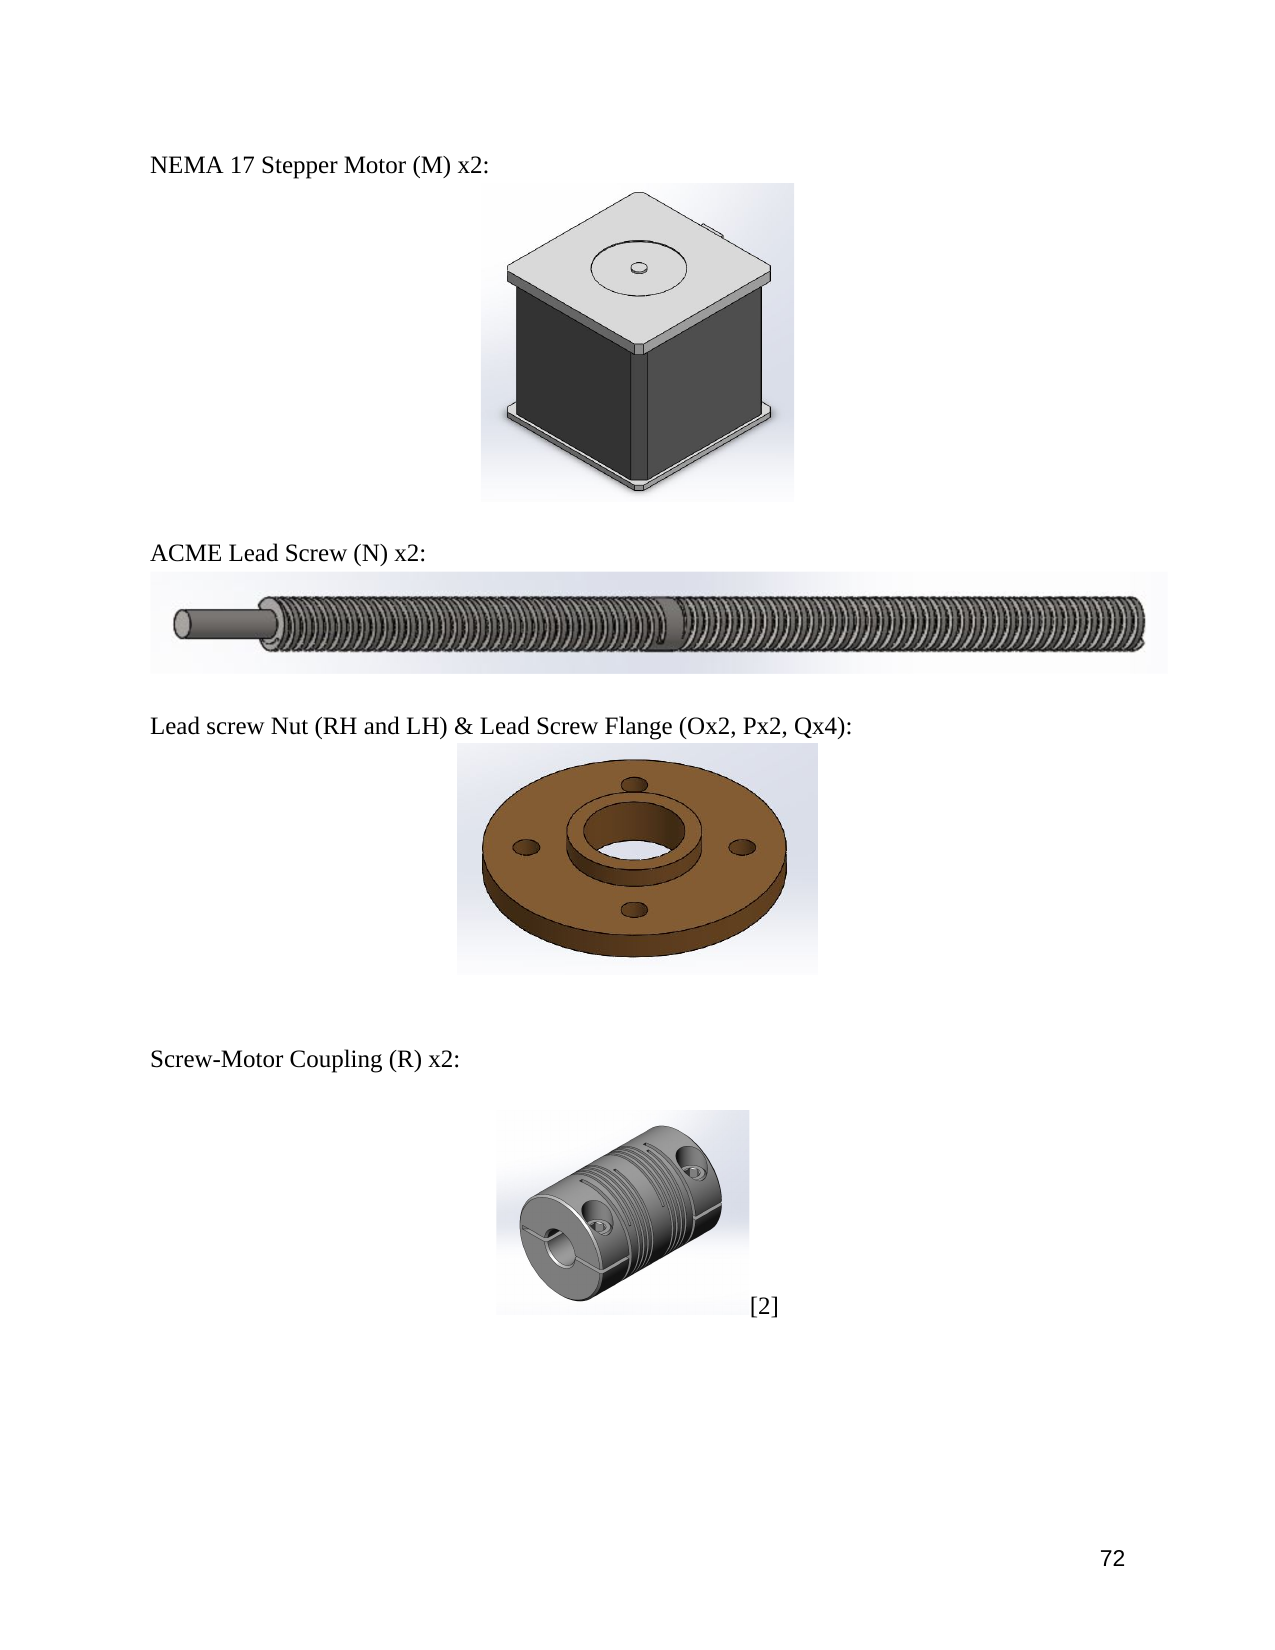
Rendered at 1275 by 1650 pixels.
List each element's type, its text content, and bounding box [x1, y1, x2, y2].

text Screw-Motor Coupling (R) x2: [150, 1044, 1125, 1073]
text Lead screw Nut (RH and LH) & Lead Screw Flange (Ox2, Px2, Qx4): [150, 711, 1125, 740]
picture [480, 183, 795, 502]
text NEMA 17 Stepper Motor (M) x2: [150, 150, 1125, 179]
picture [457, 743, 818, 975]
text ACME Lead Screw (N) x2: [150, 538, 1125, 567]
picture [496, 1110, 750, 1315]
picture [151, 572, 1167, 673]
